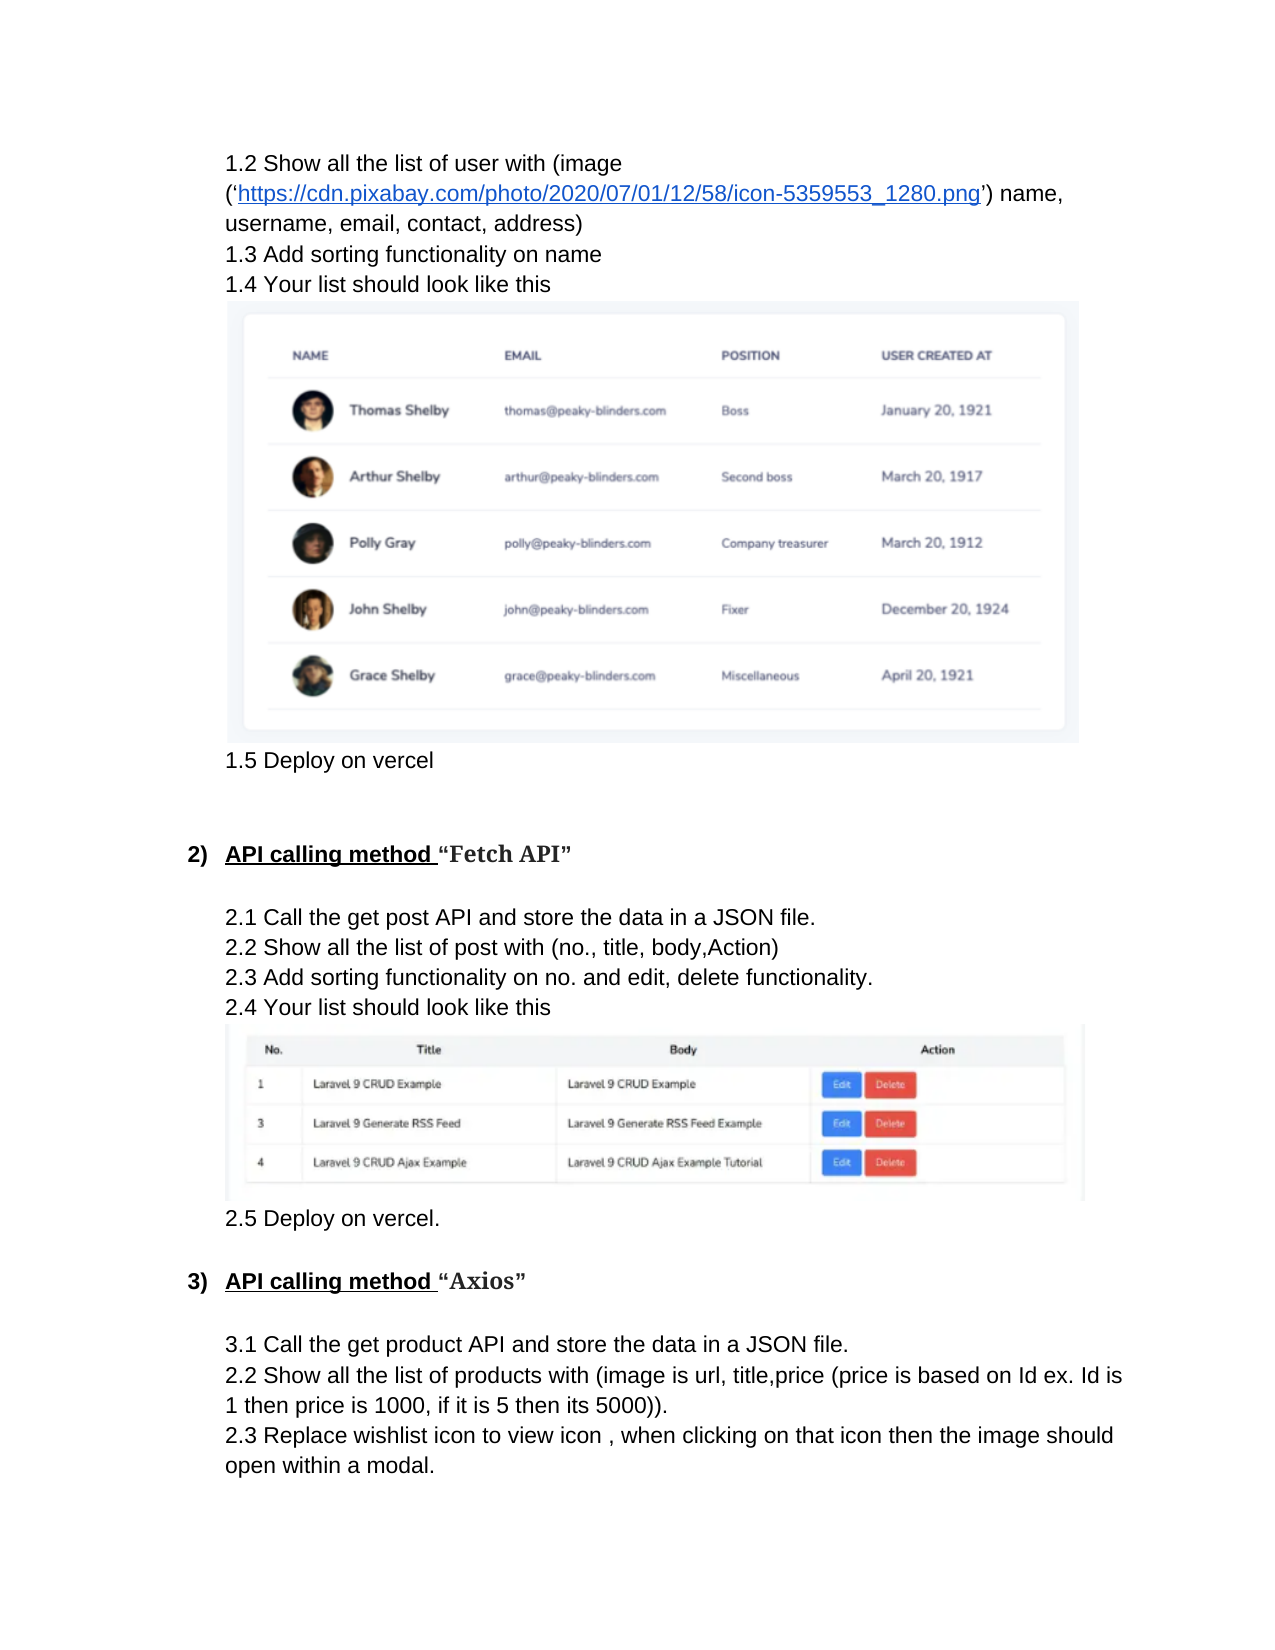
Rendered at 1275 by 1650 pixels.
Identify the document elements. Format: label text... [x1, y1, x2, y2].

picture [225, 1024, 1085, 1201]
picture [225, 301, 1079, 743]
text 1.3 Add sorting functionality on name [225, 241, 1125, 267]
text 2.1 Call the get post API and store the data in a JSON file. [225, 904, 1125, 930]
text 1.2 Show all the list of user with (image (‘https://cdn.pixabay.com/photo/2020/07/01/12/58/icon-5359553_1280.png’) name, username, email, contact, address) [225, 150, 1125, 237]
text 2.3 Replace wishlist icon to view icon , when clicking on that icon then the image should open within a modal. [225, 1422, 1125, 1479]
text 2.3 Add sorting functionality on no. and edit, delete functionality. [225, 964, 1125, 990]
list API calling method “Fetch API” [187, 837, 1125, 869]
list API calling method “Axios” [187, 1265, 1125, 1297]
text 1.5 Deploy on vercel [225, 747, 1125, 773]
text 3.1 Call the get product API and store the data in a JSON file. [225, 1331, 1125, 1358]
text 2.2 Show all the list of post with (no., title, body,Action) [225, 934, 1125, 960]
text 2.5 Deploy on vercel. [225, 1205, 1125, 1231]
text 2.2 Show all the list of products with (image is url, title,price (price is based on Id ex. Id is 1 then price is 1000, if it is 5 then its 5000)). [225, 1362, 1125, 1418]
text 1.4 Your list should look like this [225, 271, 1125, 297]
